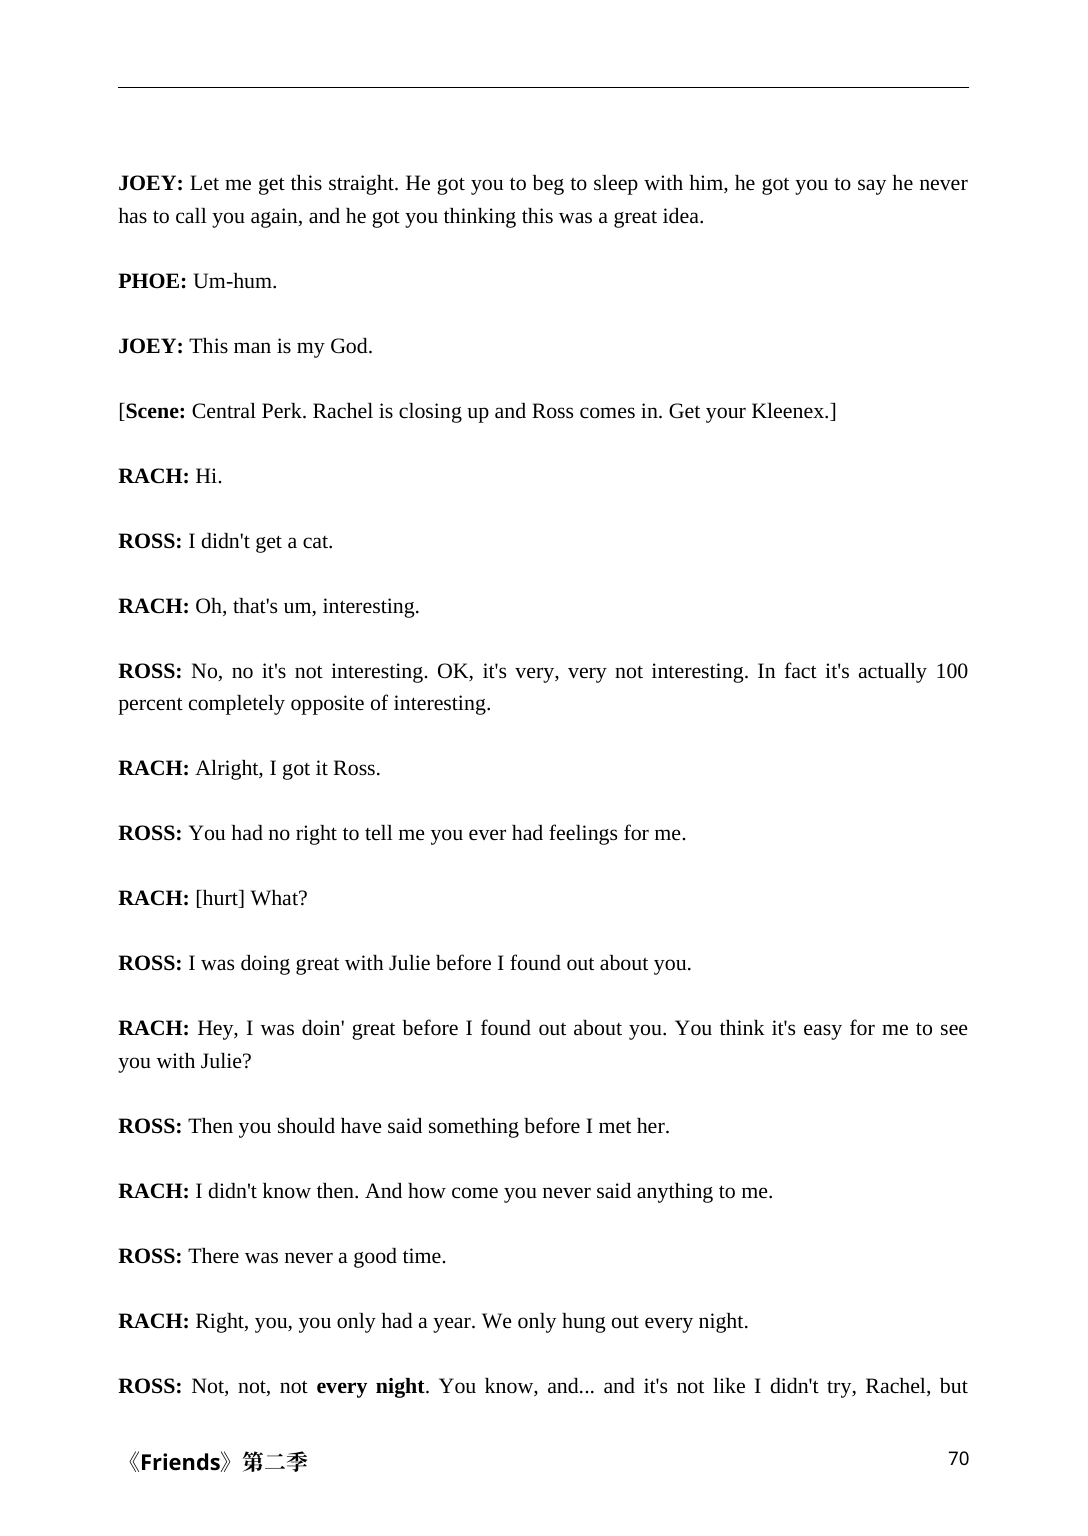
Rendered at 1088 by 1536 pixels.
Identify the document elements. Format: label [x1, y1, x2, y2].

text [118, 134, 969, 1401]
